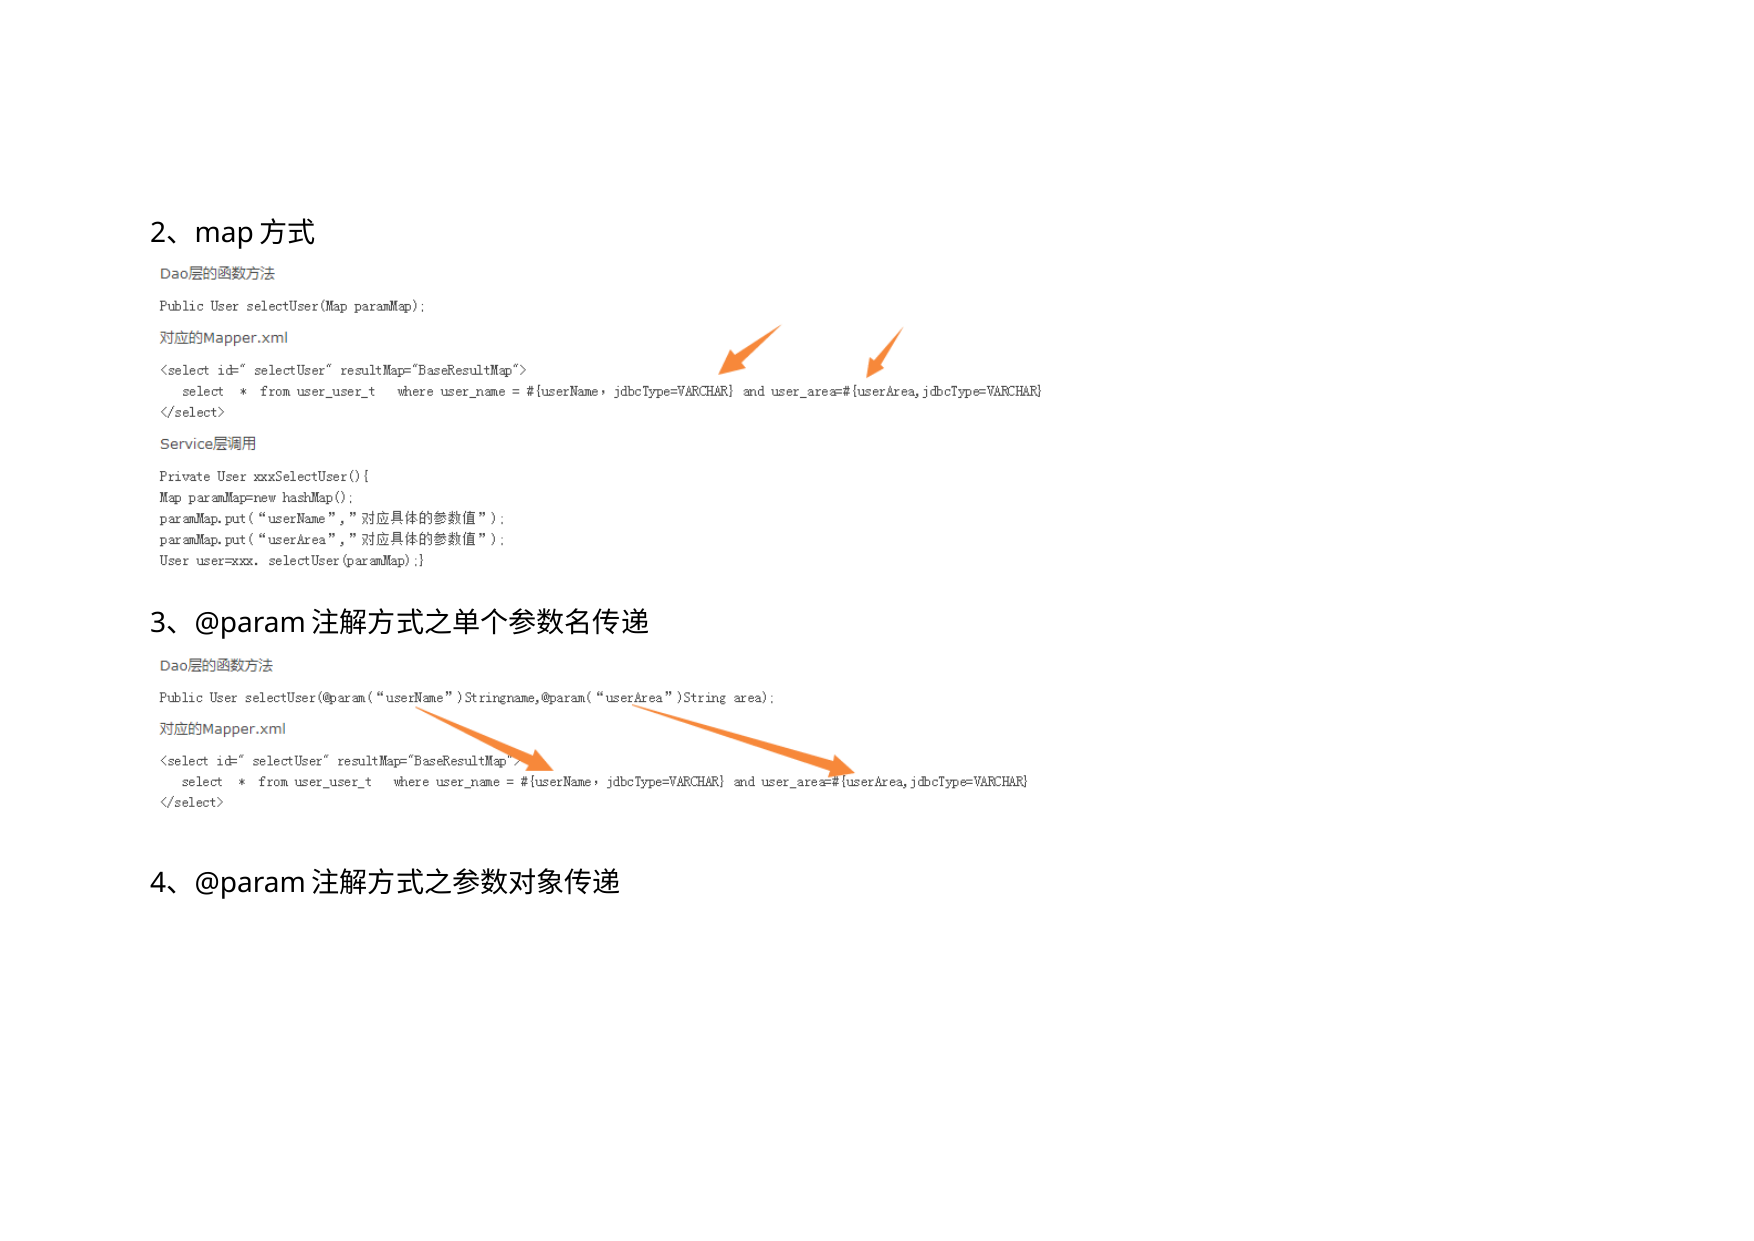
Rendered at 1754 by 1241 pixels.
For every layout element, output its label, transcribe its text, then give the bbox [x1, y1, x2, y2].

picture [150, 262, 1050, 574]
text 3、@param注解方式之单个参数名传递 [150, 588, 1604, 653]
text 4、@param注解方式之参数对象传递 [150, 848, 1604, 913]
picture [150, 652, 1050, 820]
text 2、map方式 [150, 198, 1604, 263]
